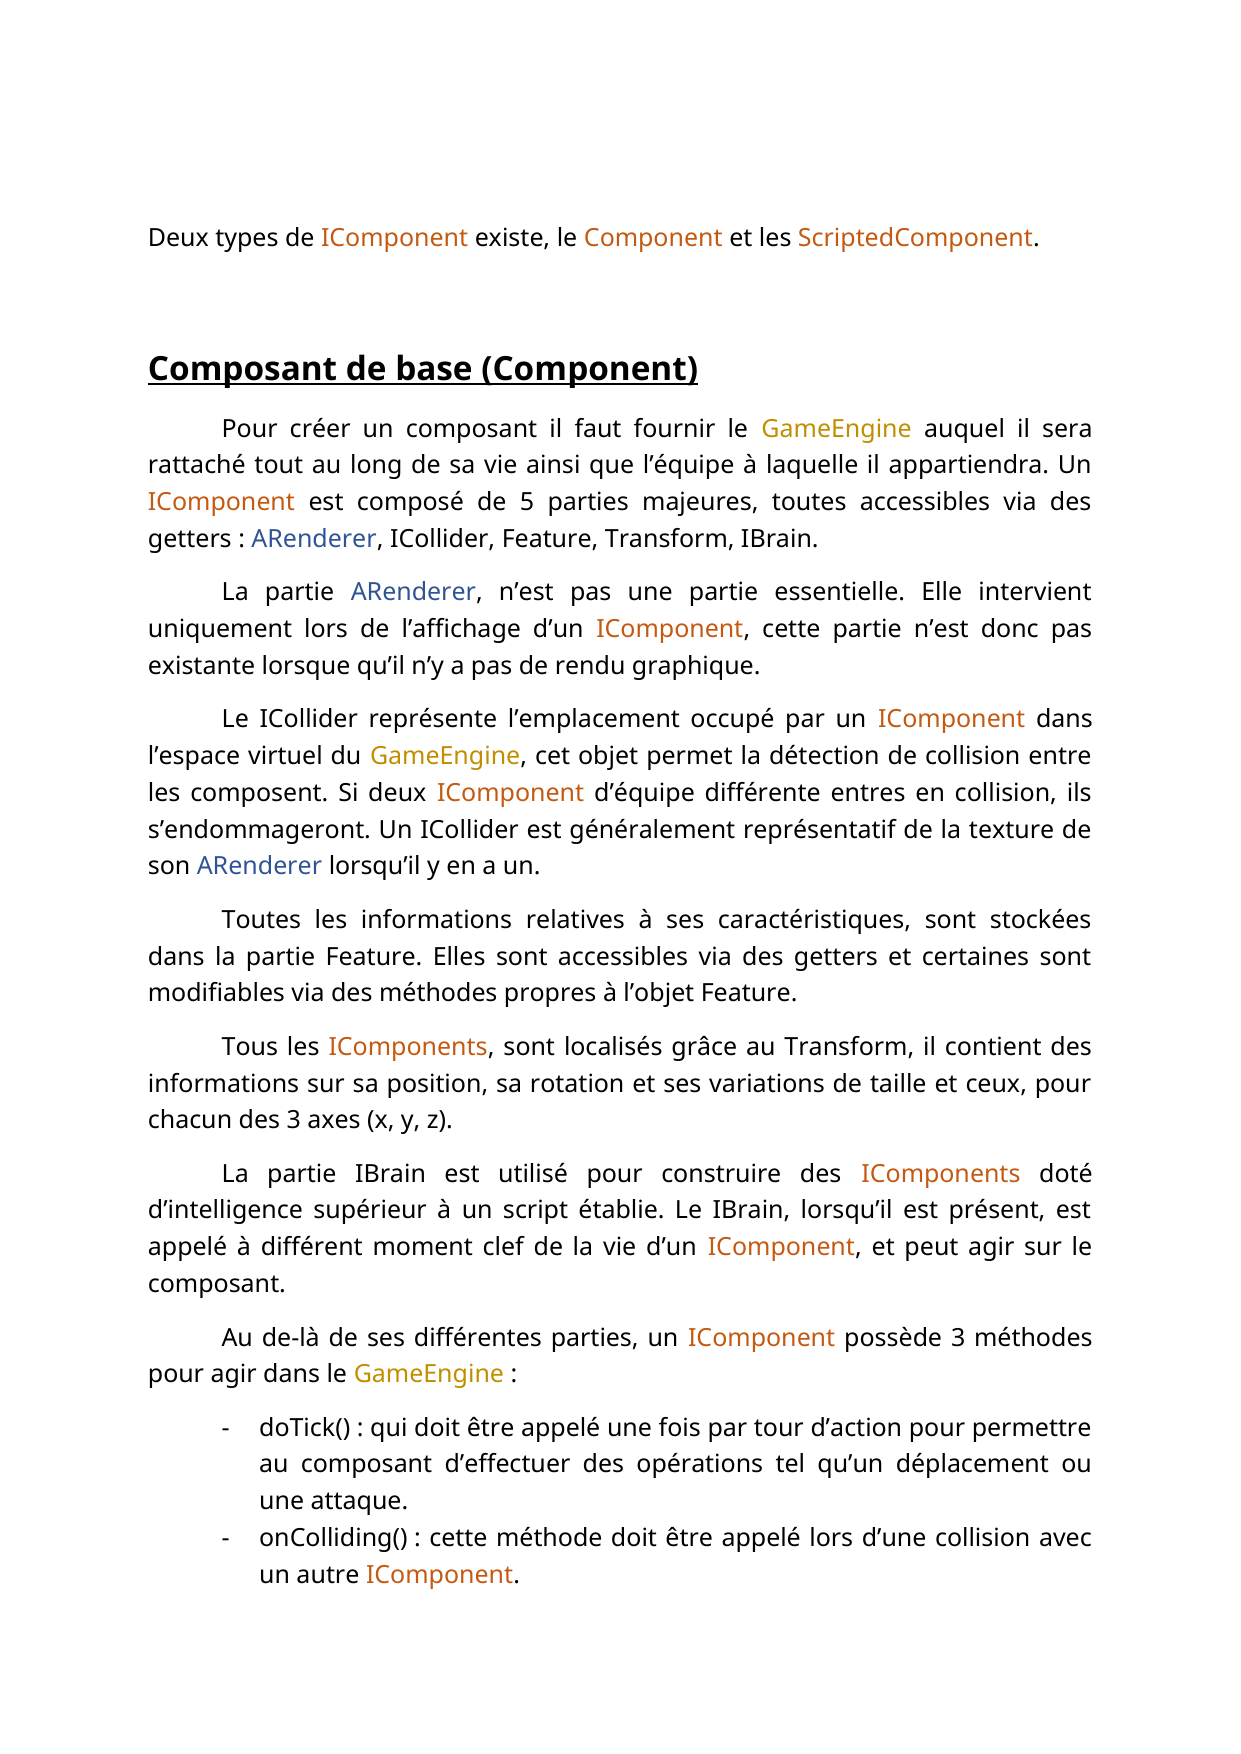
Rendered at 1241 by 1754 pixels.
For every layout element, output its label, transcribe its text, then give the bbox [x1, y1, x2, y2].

text Pour créer un composant il faut fournir le GameEngine auquel il sera rattaché tout au long de sa vie ainsi que l’équipe à laquelle il appartiendra. Un IComponent est composé de 5 parties majeures, toutes accessibles via des getters : ARenderer, ICollider, Feature, Transform, IBrain. [148, 410, 1093, 554]
list doTick() : qui doit être appelé une fois par tour d’action pour permettre au composant d’effectuer des opérations tel qu’un déplacement ou une attaque. [221, 1409, 1093, 1517]
text Composant de base (Component) [148, 344, 1093, 390]
list onColliding() : cette méthode doit être appelé lors d’une collision avec un autre IComponent. [221, 1520, 1093, 1591]
text Toutes les informations relatives à ses caractéristiques, sont stockées dans la partie Feature. Elles sont accessibles via des getters et certaines sont modifiables via des méthodes propres à l’objet Feature. [148, 901, 1093, 1009]
text La partie ARenderer, n’est pas une partie essentielle. Elle intervient uniquement lors de l’affichage d’un IComponent, cette partie n’est donc pas existante lorsque qu’il n’y a pas de rendu graphique. [148, 574, 1093, 682]
text Le ICollider représente l’emplacement occupé par un IComponent dans l’espace virtuel du GameEngine, cet objet permet la détection de collision entre les composent. Si deux IComponent d’équipe différente entres en collision, ils s’endommageront. Un ICollider est généralement représentatif de la texture de son ARenderer lorsqu’il y en a un. [148, 701, 1093, 882]
text Au de-là de ses différentes parties, un IComponent possède 3 méthodes pour agir dans le GameEngine : [148, 1319, 1093, 1390]
text La partie IBrain est utilisé pour construire des IComponents doté d’intelligence supérieur à un script établie. Le IBrain, lorsqu’il est présent, est appelé à différent moment clef de la vie d’un IComponent, et peut agir sur le composant. [148, 1155, 1093, 1300]
text Tous les IComponents, sont localisés grâce au Transform, il contient des informations sur sa position, sa rotation et ses variations de taille et ceux, pour chacun des 3 axes (x, y, z). [148, 1028, 1093, 1136]
text Deux types de IComponent existe, le Component et les ScriptedComponent. [148, 219, 1093, 253]
